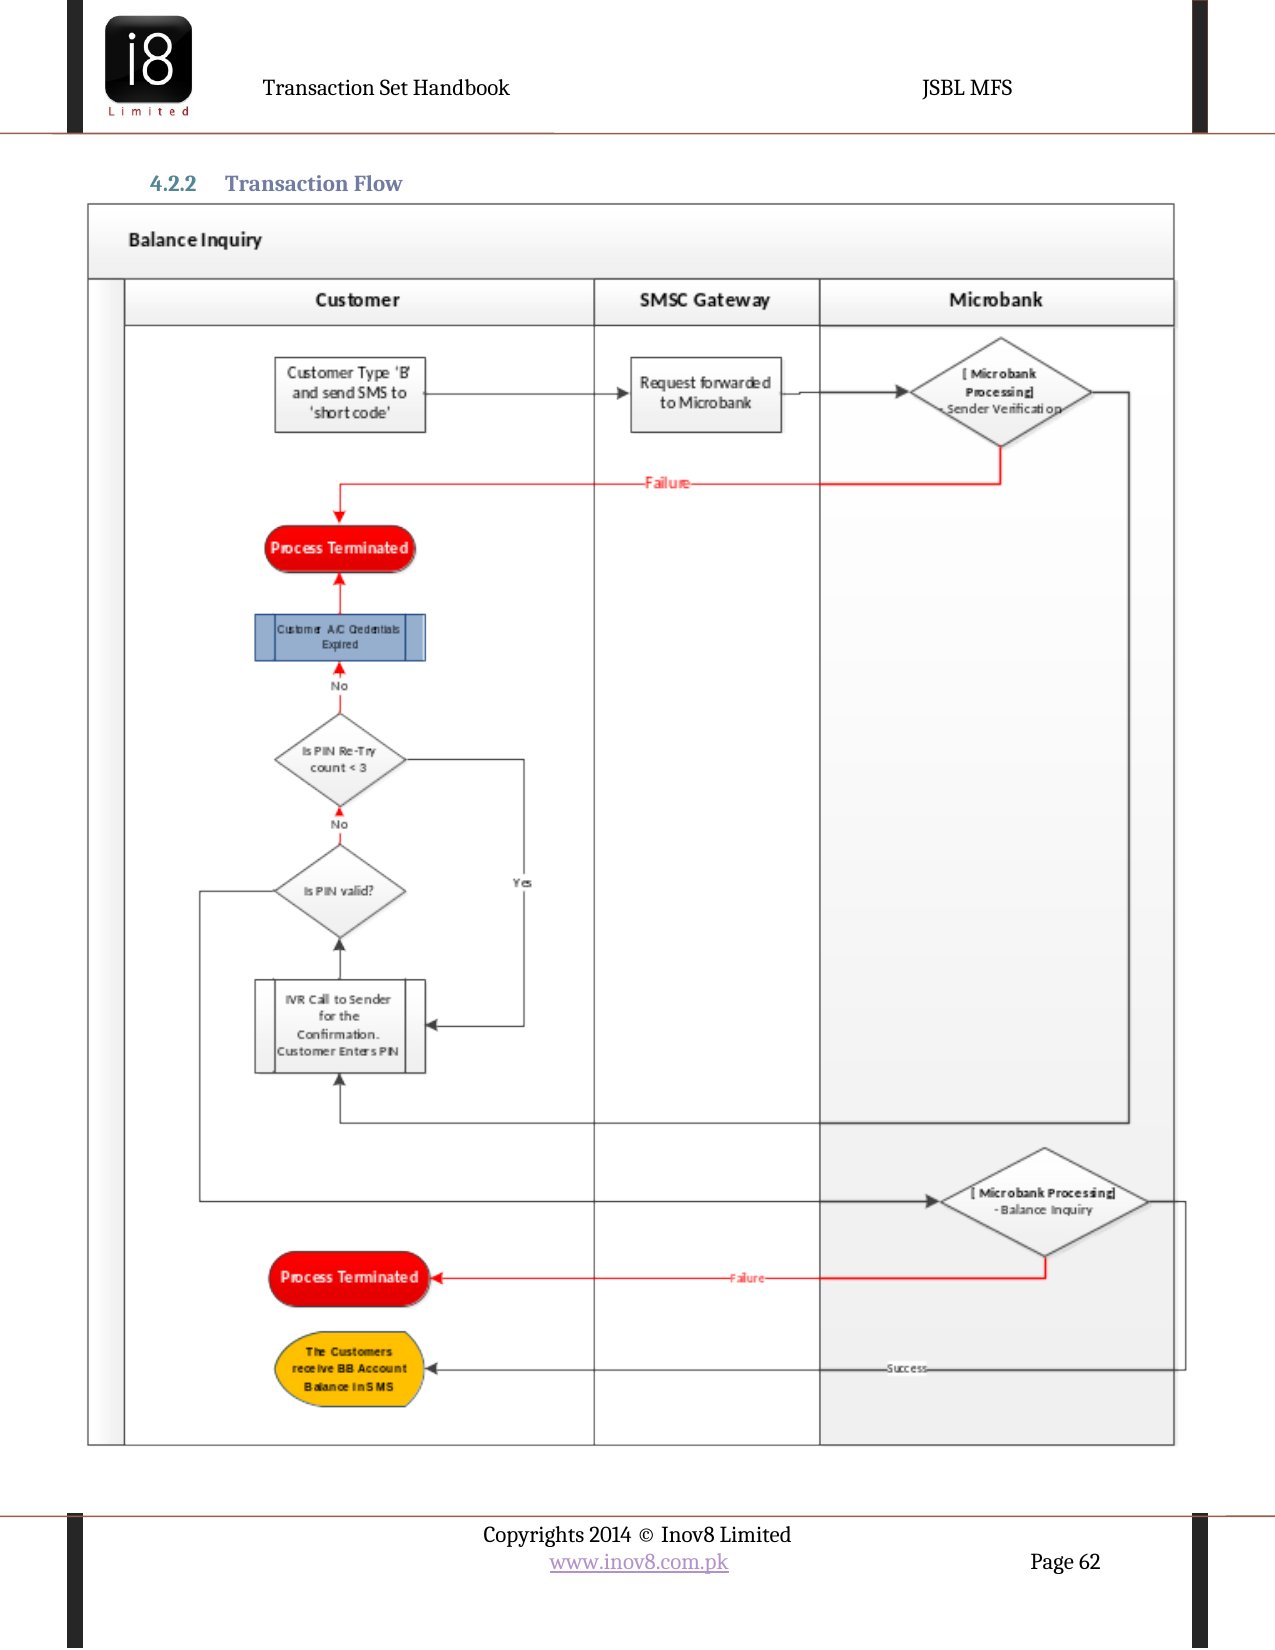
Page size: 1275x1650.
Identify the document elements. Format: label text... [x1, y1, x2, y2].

subtitle Transaction Flow [150, 171, 1125, 197]
picture [103, 11, 194, 118]
